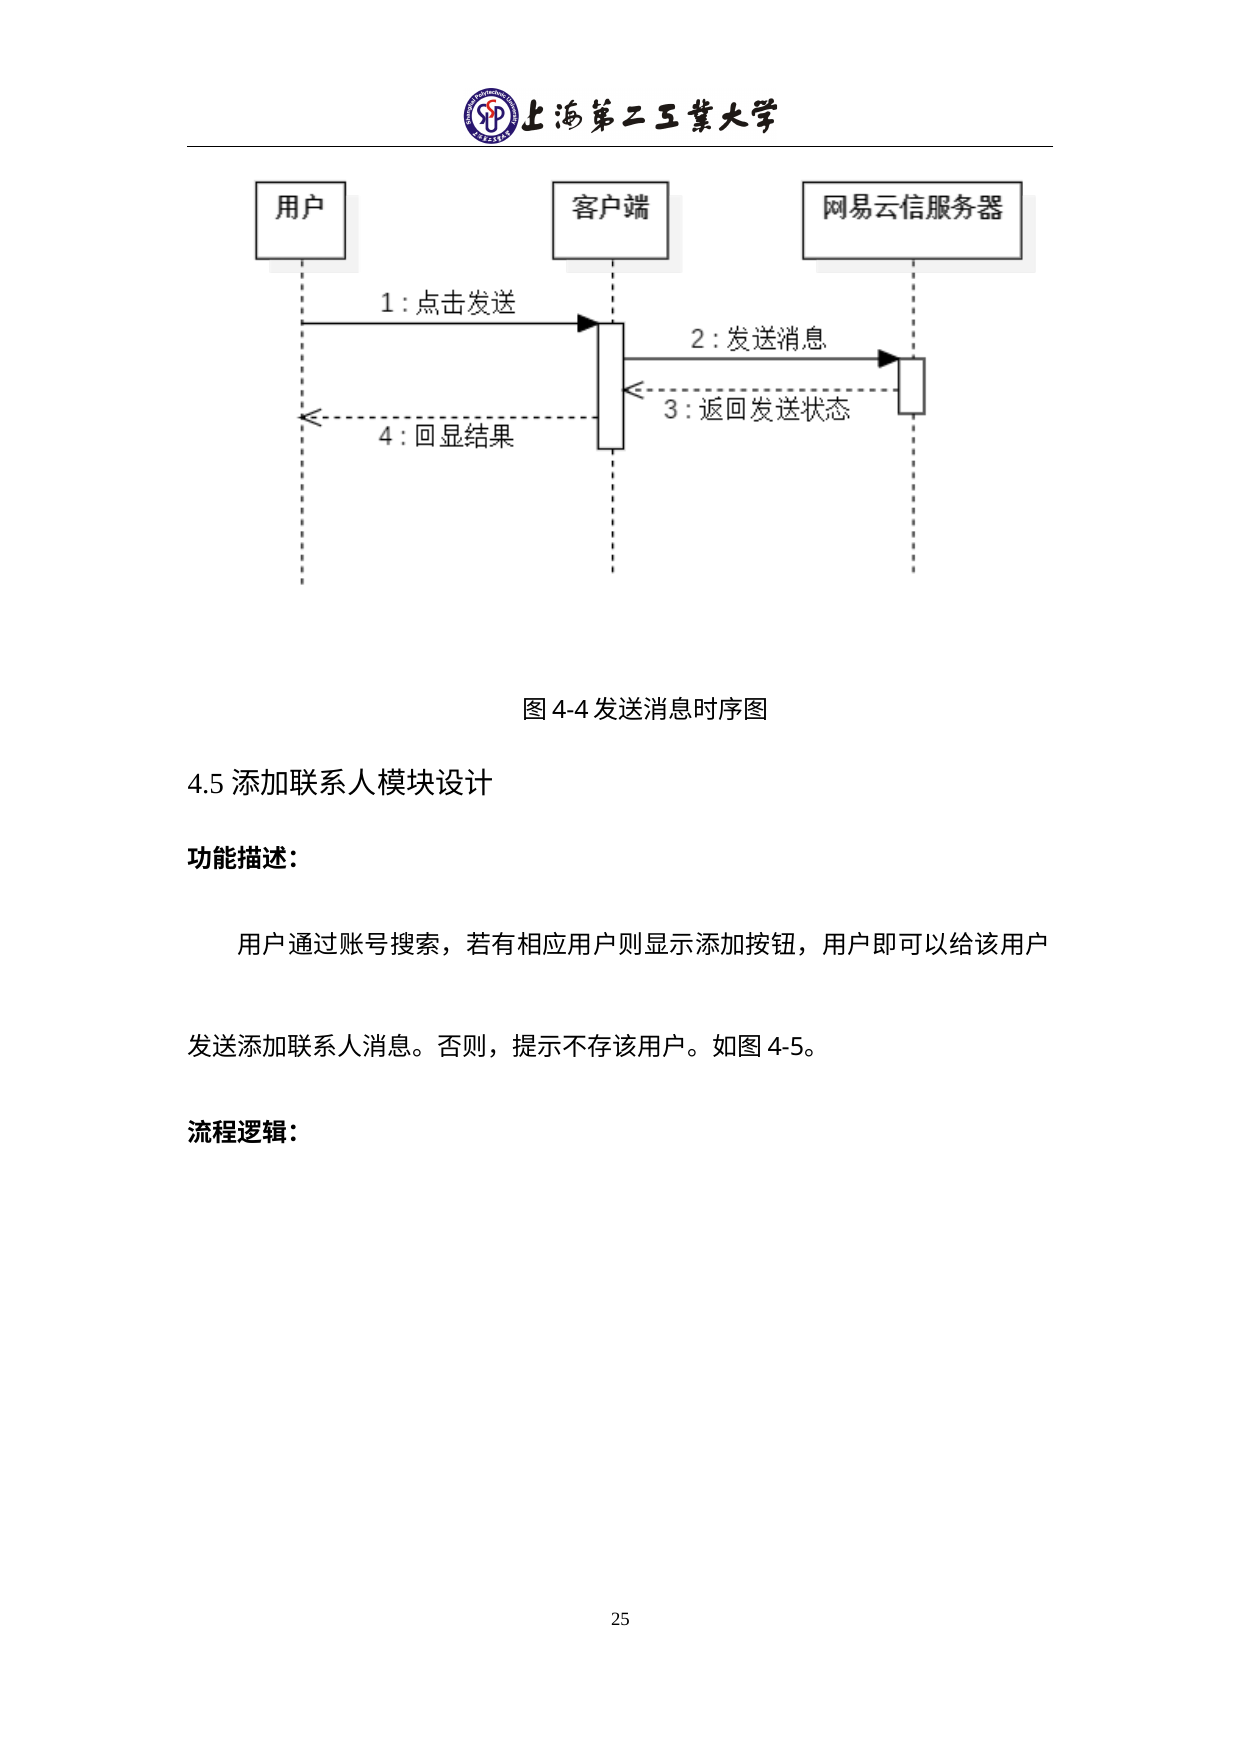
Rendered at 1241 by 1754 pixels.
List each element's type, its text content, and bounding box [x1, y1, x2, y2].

picture [463, 88, 778, 144]
text 流程逻辑： [187, 1097, 1053, 1164]
picture [237, 163, 1098, 668]
list 添加联系人模块设计 [187, 759, 1053, 802]
text 用户通过账号搜索，若有相应用户则显示添加按钮，用户即可以给该用户发送添加联系人消息。否则，提示不存该用户。如图4-5。 [187, 909, 1053, 1078]
text 功能描述： [187, 823, 1053, 891]
text 图4-4发送消息时序图 [187, 673, 1053, 741]
